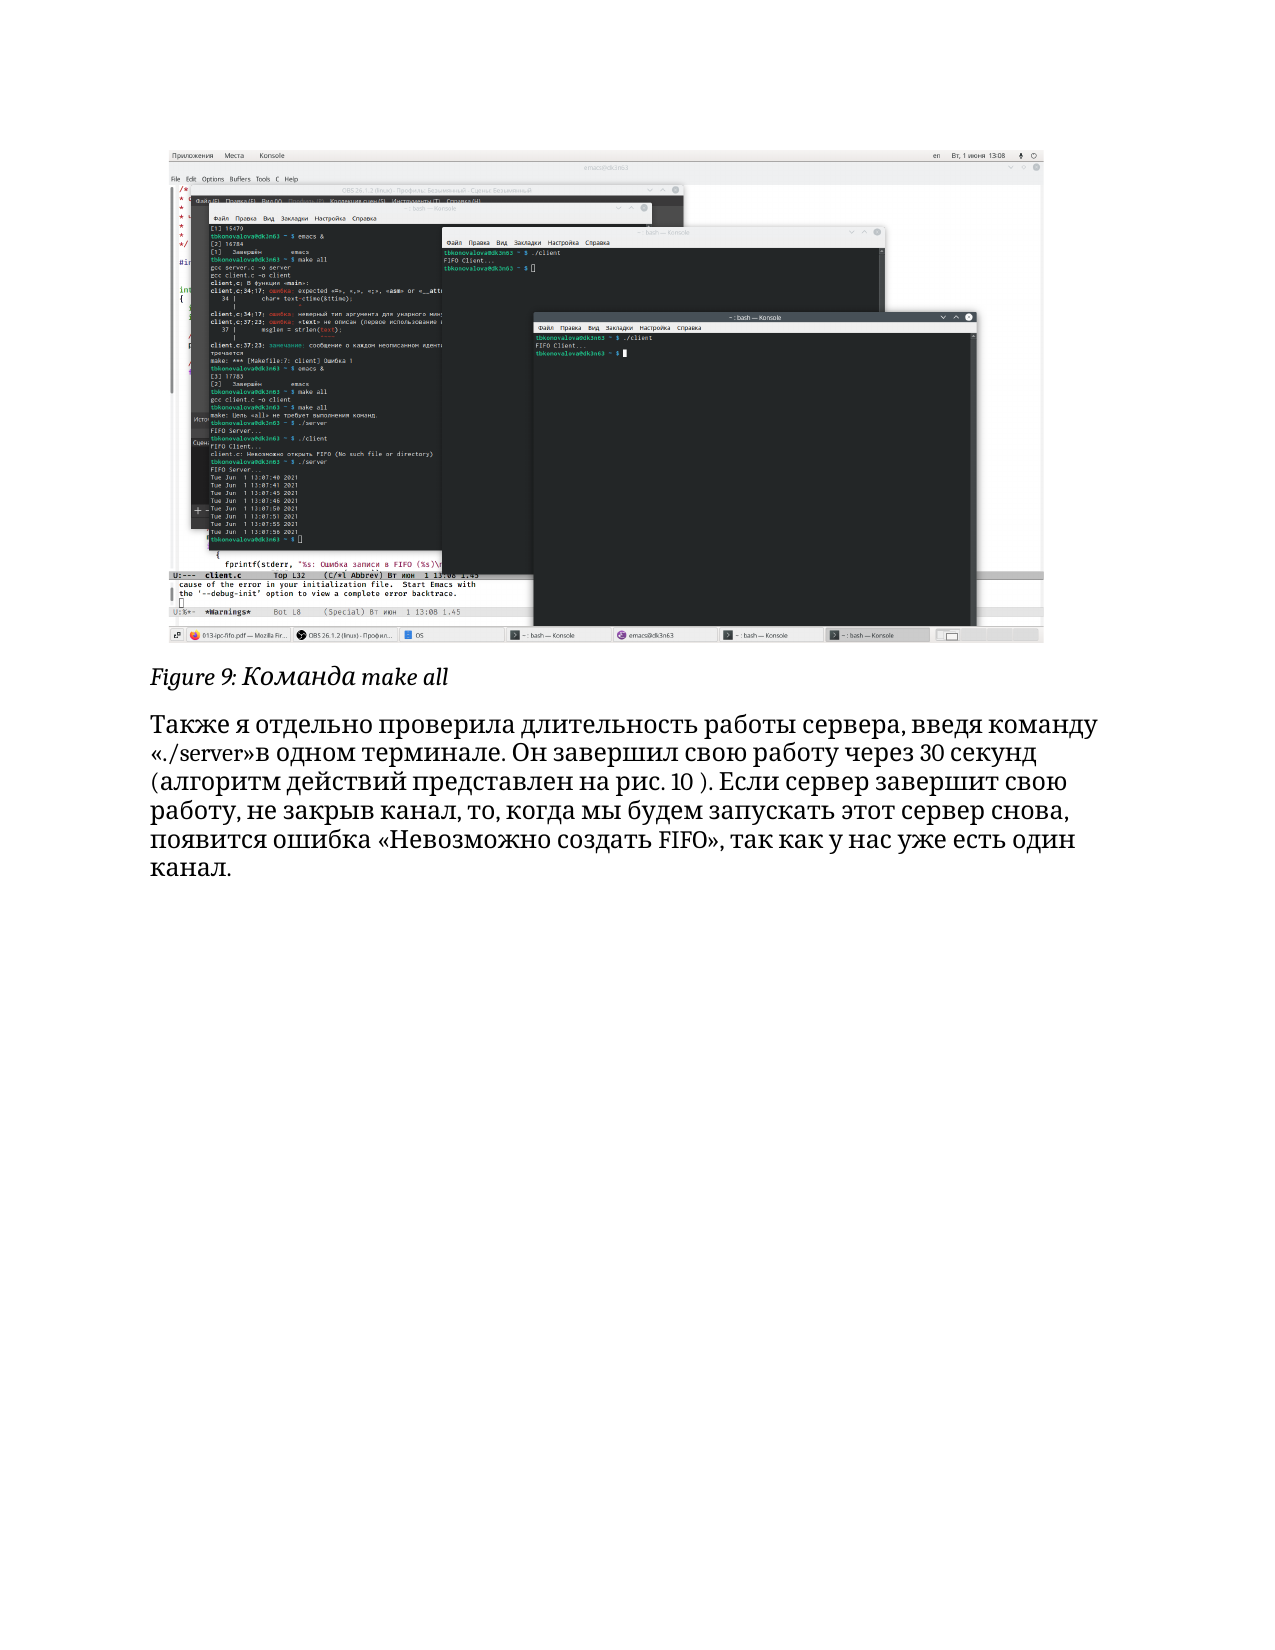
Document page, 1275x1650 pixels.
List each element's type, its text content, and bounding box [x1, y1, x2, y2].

picture [168, 150, 1044, 643]
text Figure 9: Команда make all [150, 663, 1125, 692]
text Также я отдельно проверила длительность работы сервера, введя команду «./server»в одном терминале. Он завершил свою работу через 30 секунд (алгоритм действий представлен на рис. 10 ). Если сервер завершит свою работу, не закрыв канал, то, когда мы будем запускать этот сервер снова, появится ошибка «Невозможно создать FIFO», так как у нас уже есть один канал. [150, 711, 1125, 883]
